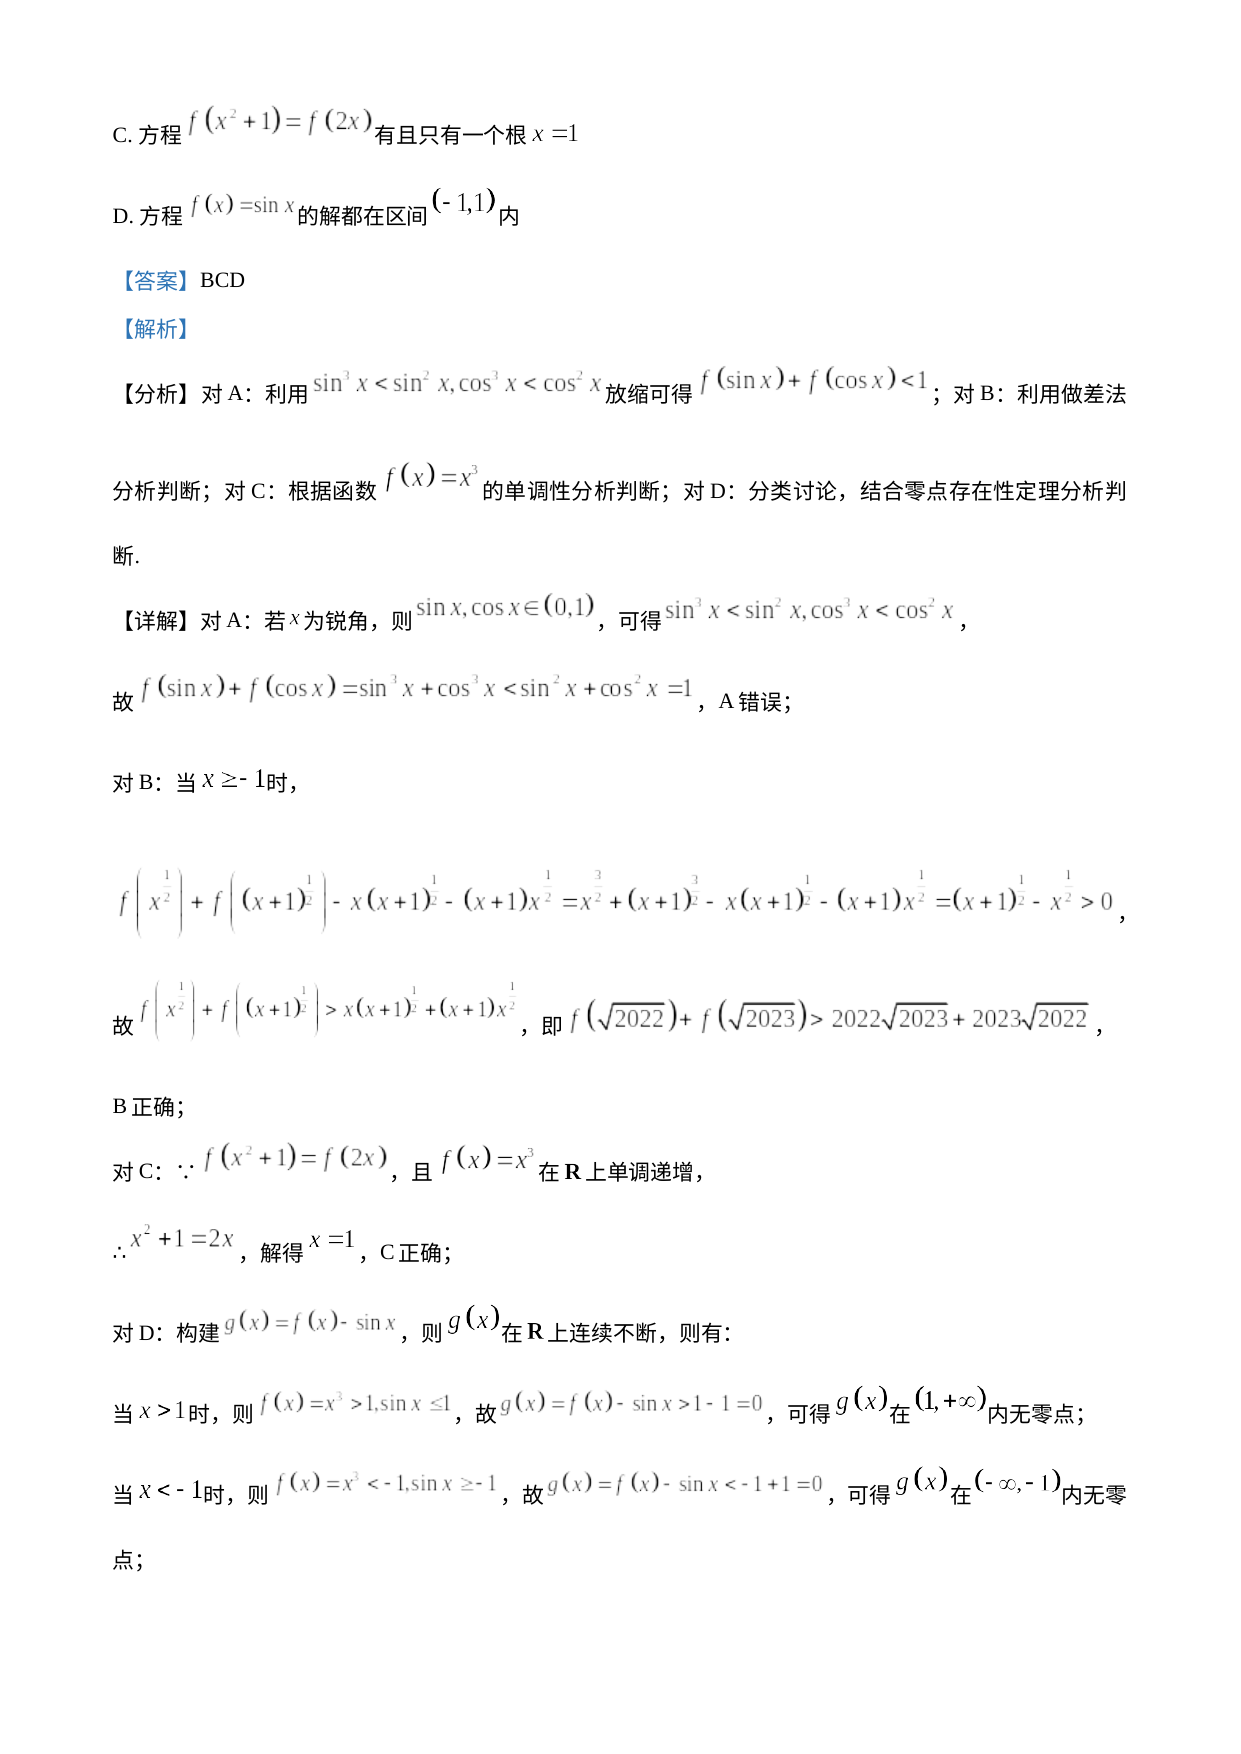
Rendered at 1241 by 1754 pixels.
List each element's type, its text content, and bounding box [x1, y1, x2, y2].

text C. 方程有且只有一个根 [112, 102, 1128, 167]
text 【答案】BCD [112, 263, 1128, 296]
text D. 方程的解都在区间内 [112, 183, 1128, 248]
text 当时，则，故，可得在内无零点； [112, 1461, 1128, 1575]
text 【详解】对A：若为锐角，则，可得， [112, 587, 1128, 652]
text 【解析】 [112, 312, 1128, 344]
text 对D：构建，则在上连续不断，则有： [112, 1300, 1128, 1365]
text 当时，则，故，可得在内无零点； [112, 1381, 1128, 1446]
text 对C：∵，且在上单调递增， [112, 1138, 1128, 1203]
text 故，A错误； [112, 668, 1128, 733]
text 故，即，B正确； [112, 976, 1128, 1122]
text ∴，解得，C正确； [112, 1219, 1128, 1284]
text 【分析】对A：利用放缩可得；对B：利用做差法分析判断；对C：根据函数的单调性分析判断；对D：分类讨论，结合零点存在性定理分析判断. [112, 360, 1128, 571]
text 对B：当时，， [112, 749, 1128, 960]
